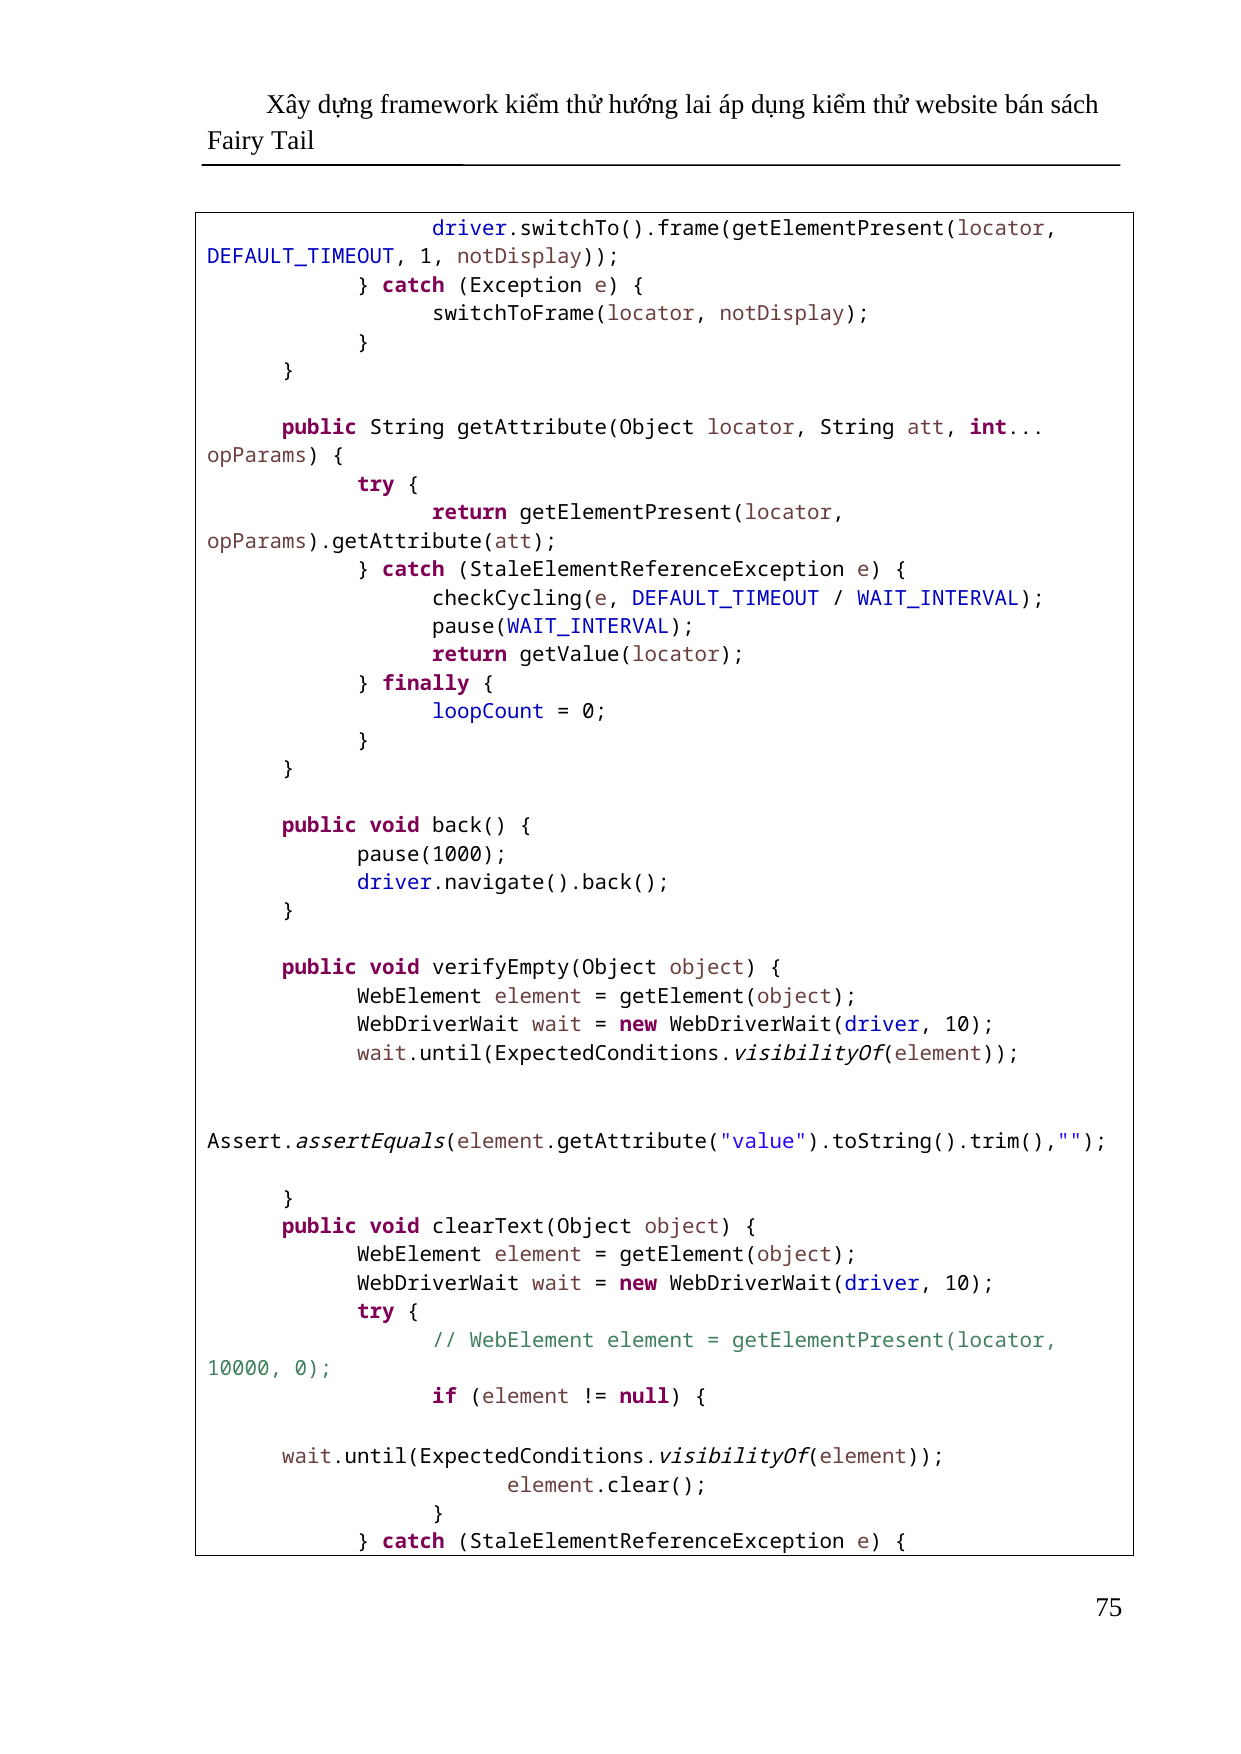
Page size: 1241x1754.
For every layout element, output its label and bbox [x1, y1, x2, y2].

table_header [196, 213, 1133, 1555]
